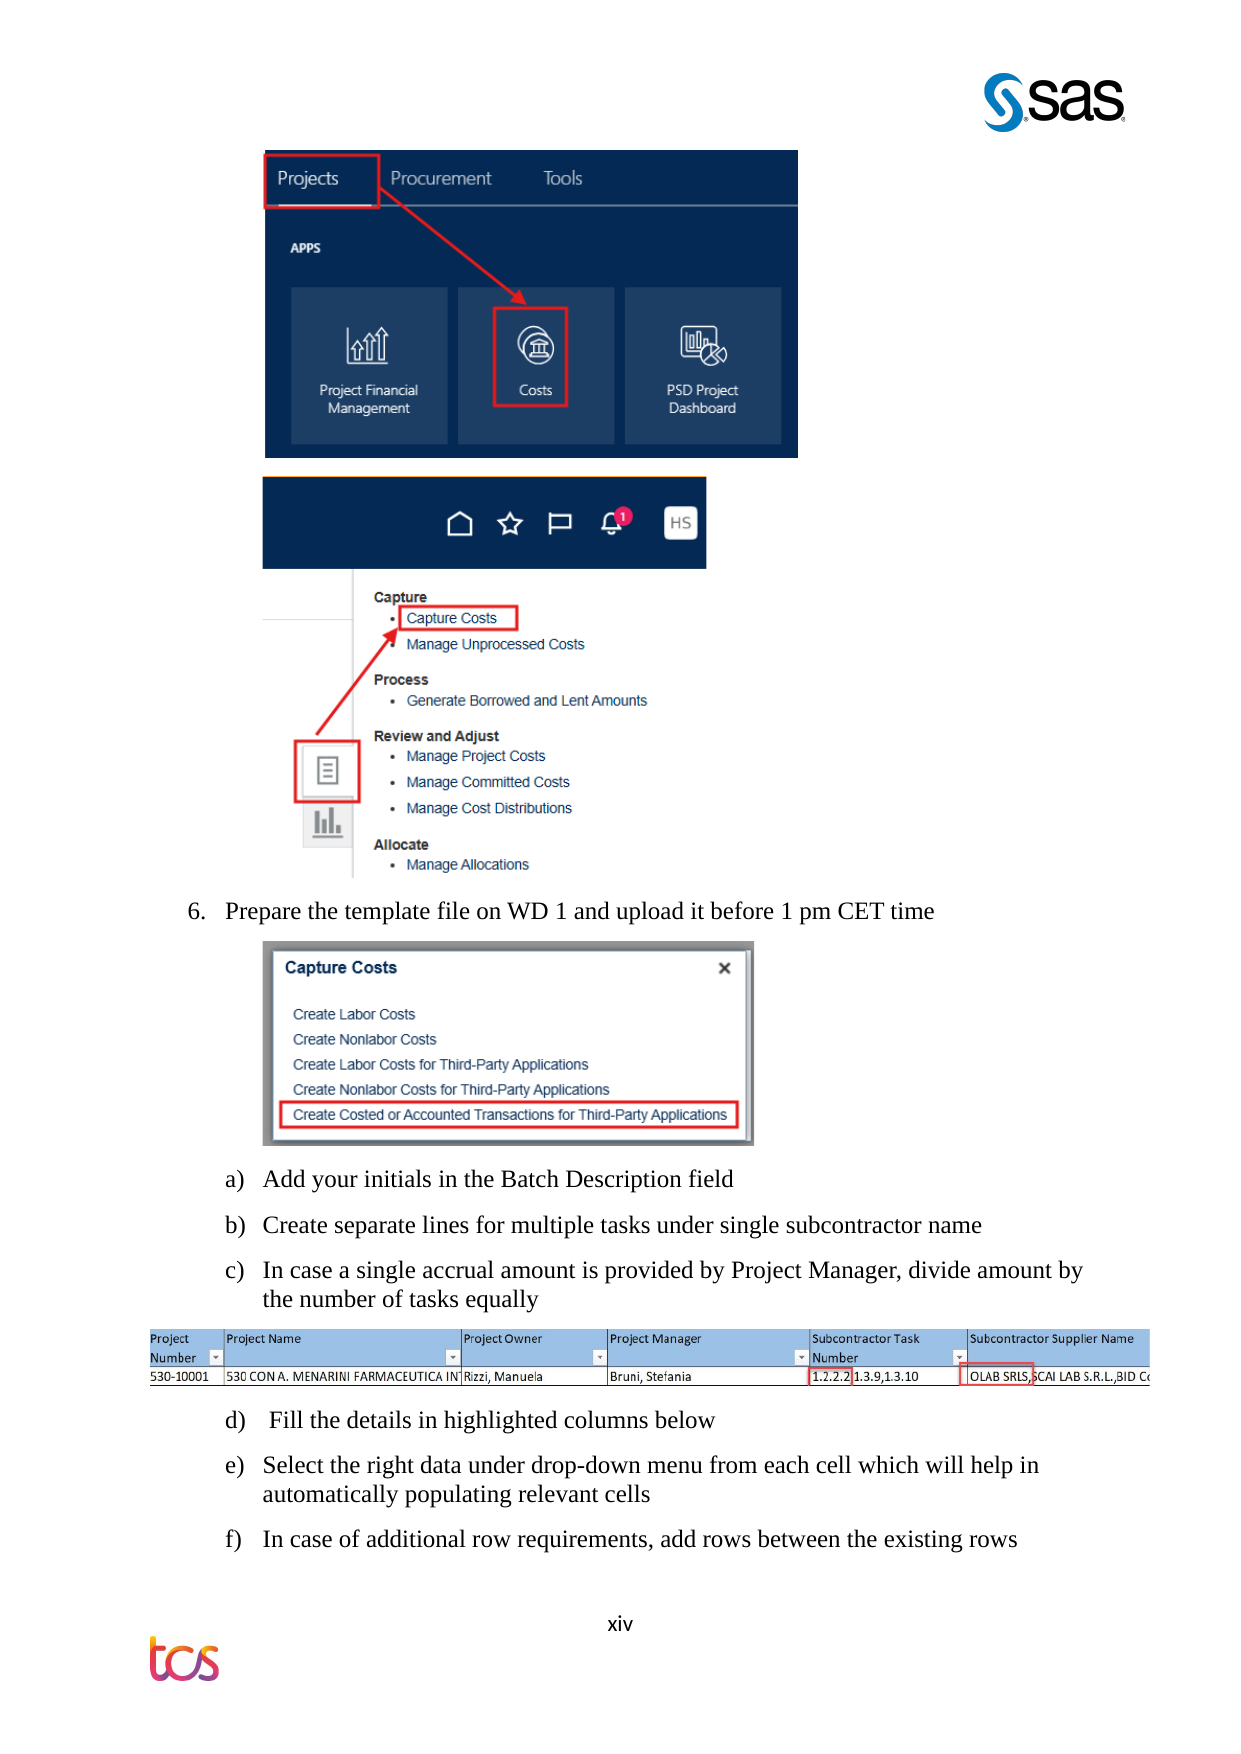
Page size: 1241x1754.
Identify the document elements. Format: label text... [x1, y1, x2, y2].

picture [150, 1329, 1152, 1386]
text In case of additional row requirements, add rows between the existing rows [225, 1524, 1090, 1553]
picture [984, 73, 1125, 132]
text In case a single accrual amount is provided by Project Manager, divide amount by the number of tasks equally [225, 1255, 1090, 1313]
text Fill the details in highlighted columns below [225, 1405, 1090, 1433]
picture [262, 476, 707, 878]
picture [262, 150, 798, 458]
list Add your initials in the Batch Description field [225, 1164, 1090, 1193]
picture [262, 941, 755, 1146]
text Select the right data under drop-down menu from each cell which will help in automatically populating relevant cells [225, 1450, 1090, 1508]
picture [150, 1636, 219, 1681]
text Prepare the template file on WD 1 and upload it before 1 pm CET time [187, 896, 1090, 925]
list Create separate lines for multiple tasks under single subcontractor name [225, 1210, 1090, 1239]
